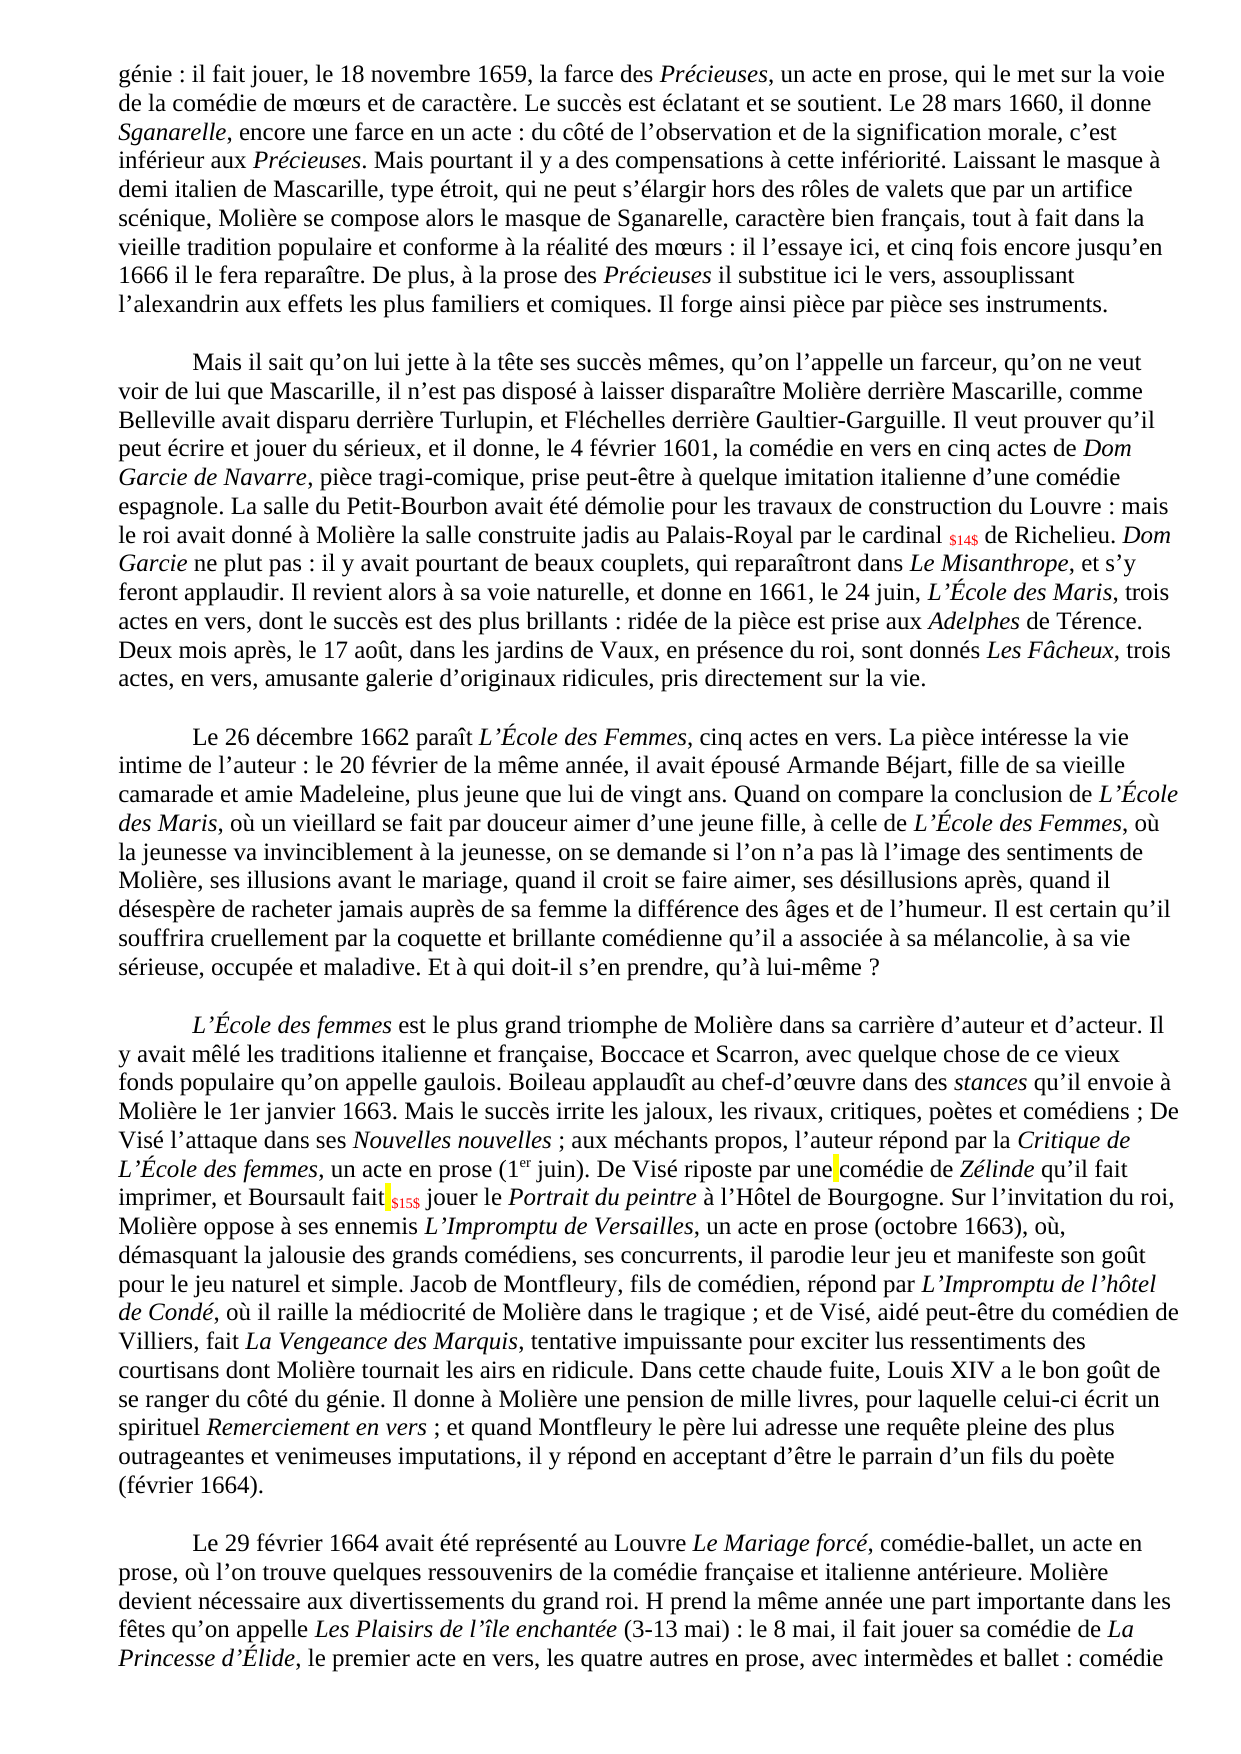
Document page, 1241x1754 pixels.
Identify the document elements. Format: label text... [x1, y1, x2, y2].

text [118, 1528, 1181, 1672]
text L’École des femmes est le plus grand triomphe de Molière dans sa carrière d’auteur et d’acteur. Il y avait mêlé les traditions italienne et française, Boccace et Scarron, avec quelque chose de ce vieux fonds populaire qu’on appelle gaulois. Boileau applaudît au chef-d’œuvre dans des stances qu’il envoie à Molière le 1er janvier 1663. Mais le succès irrite les jaloux, les rivaux, critiques, poètes et comédiens ; De Visé l’attaque dans ses Nouvelles nouvelles ; aux méchants propos, l’auteur répond par la Critique de L’École des femmes, un acte en prose (1er juin). De Visé riposte par une comédie de Zélinde qu’il fait imprimer, et Boursault fait $15$ jouer le Portrait du peintre à l’Hôtel de Bourgogne. Sur l’invitation du roi, Molière oppose à ses ennemis L’Impromptu de Versailles, un acte en prose (octobre 1663), où, démasquant la jalousie des grands comédiens, ses concurrents, il parodie leur jeu et manifeste son goût pour le jeu naturel et simple. Jacob de Montfleury, fils de comédien, répond par L’Impromptu de l’hôtel de Condé, où il raille la médiocrité de Molière dans le tragique ; et de Visé, aidé peut-être du comédien de Villiers, fait La Vengeance des Marquis, tentative impuissante pour exciter lus ressentiments des courtisans dont Molière tournait les airs en ridicule. Dans cette chaude fuite, Louis XIV a le bon goût de se ranger du côté du génie. Il donne à Molière une pension de mille livres, pour laquelle celui-ci écrit un spirituel Remerciement en vers ; et quand Montfleury le père lui adresse une requête pleine des plus outrageantes et venimeuses imputations, il y répond en acceptant d’être le parrain d’un fils du poète (février 1664). [118, 1010, 1181, 1499]
text Le 26 décembre 1662 paraît L’École des Femmes, cinq actes en vers. La pièce intéresse la vie intime de l’auteur : le 20 février de la même année, il avait épousé Armande Béjart, fille de sa vieille camarade et amie Madeleine, plus jeune que lui de vingt ans. Quand on compare la conclusion de L’École des Maris, où un vieillard se fait par douceur aimer d’une jeune fille, à celle de L’École des Femmes, où la jeunesse va invinciblement à la jeunesse, on se demande si l’on n’a pas là l’image des sentiments de Molière, ses illusions avant le mariage, quand il croit se faire aimer, ses désillusions après, quand il désespère de racheter jamais auprès de sa femme la différence des âges et de l’humeur. Il est certain qu’il souffrira cruellement par la coquette et brillante comédienne qu’il a associée à sa mélancolie, à sa vie sérieuse, occupée et maladive. Et à qui doit-il s’en prendre, qu’à lui-même ? [118, 722, 1181, 981]
text Mais il sait qu’on lui jette à la tête ses succès mêmes, qu’on l’appelle un farceur, qu’on ne veut voir de lui que Mascarille, il n’est pas disposé à laisser disparaître Molière derrière Mascarille, comme Belleville avait disparu derrière Turlupin, et Fléchelles derrière Gaultier-Garguille. Il veut prouver qu’il peut écrire et jouer du sérieux, et il donne, le 4 février 1601, la comédie en vers en cinq actes de Dom Garcie de Navarre, pièce tragi-comique, prise peut-être à quelque imitation italienne d’une comédie espagnole. La salle du Petit-Bourbon avait été démolie pour les travaux de construction du Louvre : mais le roi avait donné à Molière la salle construite jadis au Palais-Royal par le cardinal $14$ de Richelieu. Dom Garcie ne plut pas : il y avait pourtant de beaux couplets, qui reparaîtront dans Le Misanthrope, et s’y feront applaudir. Il revient alors à sa voie naturelle, et donne en 1661, le 24 juin, L’École des Maris, trois actes en vers, dont le succès est des plus brillants : ridée de la pièce est prise aux Adelphes de Térence. Deux mois après, le 17 août, dans les jardins de Vaux, en présence du roi, sont donnés Les Fâcheux, trois actes, en vers, amusante galerie d’originaux ridicules, pris directement sur la vie. [118, 347, 1181, 692]
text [118, 59, 1181, 318]
